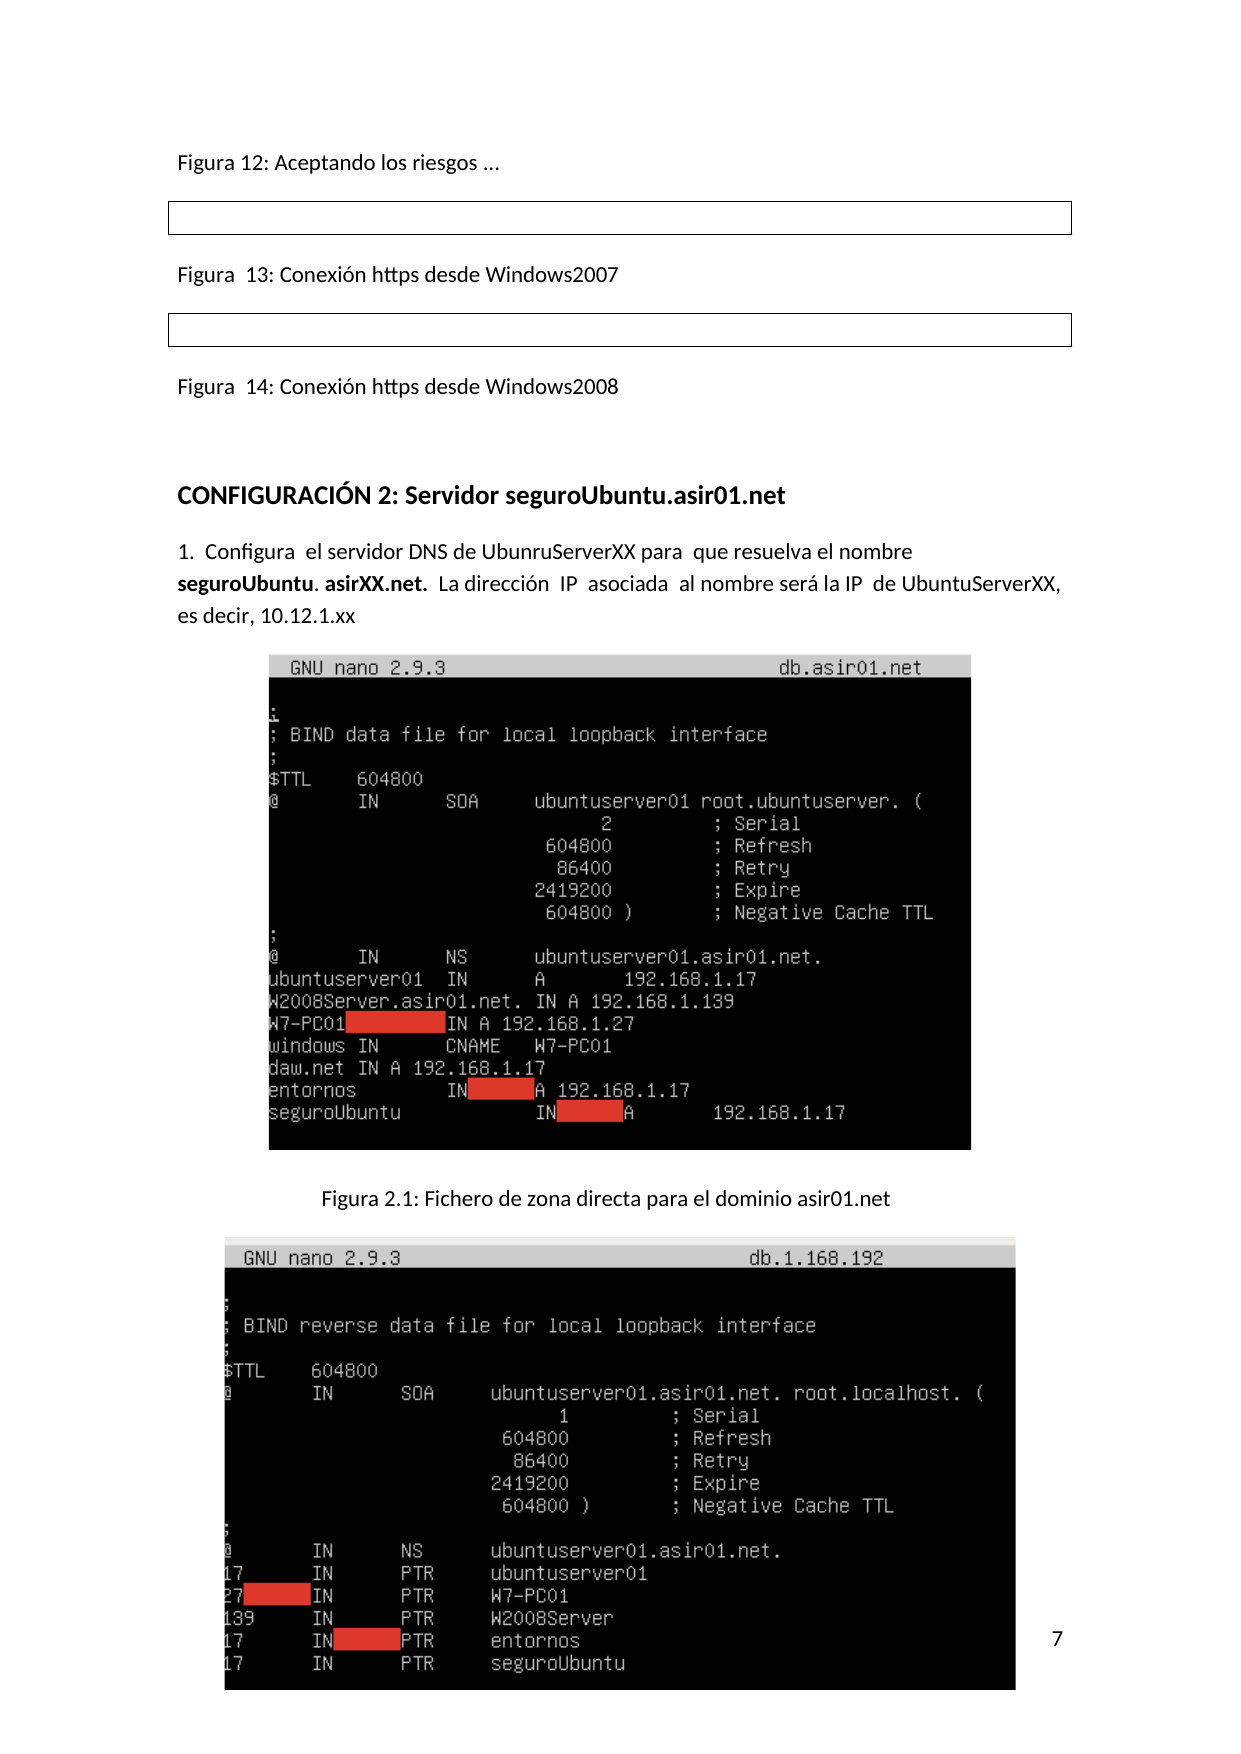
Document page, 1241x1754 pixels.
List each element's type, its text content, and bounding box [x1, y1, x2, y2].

text Figura 2.1: Fichero de zona directa para el dominio asir01.net [177, 1184, 1063, 1213]
text Figura 14: Conexión https desde Windows2008 [177, 372, 1063, 400]
text Figura 12: Aceptando los riesgos ... [177, 148, 1063, 176]
text Figura 13: Conexión https desde Windows2007 [177, 260, 1063, 288]
picture [268, 654, 972, 1150]
text 1. Configura el servidor DNS de UbunruServerXX para que resuelva el nombre seguroUbuntu. asirXX.net. La dirección IP asociada al nombre será la IP de UbuntuServerXX, es decir, 10.12.1.xx [177, 537, 1063, 629]
text CONFIGURACIÓN 2: Servidor seguroUbuntu.asir01.net [177, 478, 1063, 511]
picture [224, 1237, 1016, 1690]
